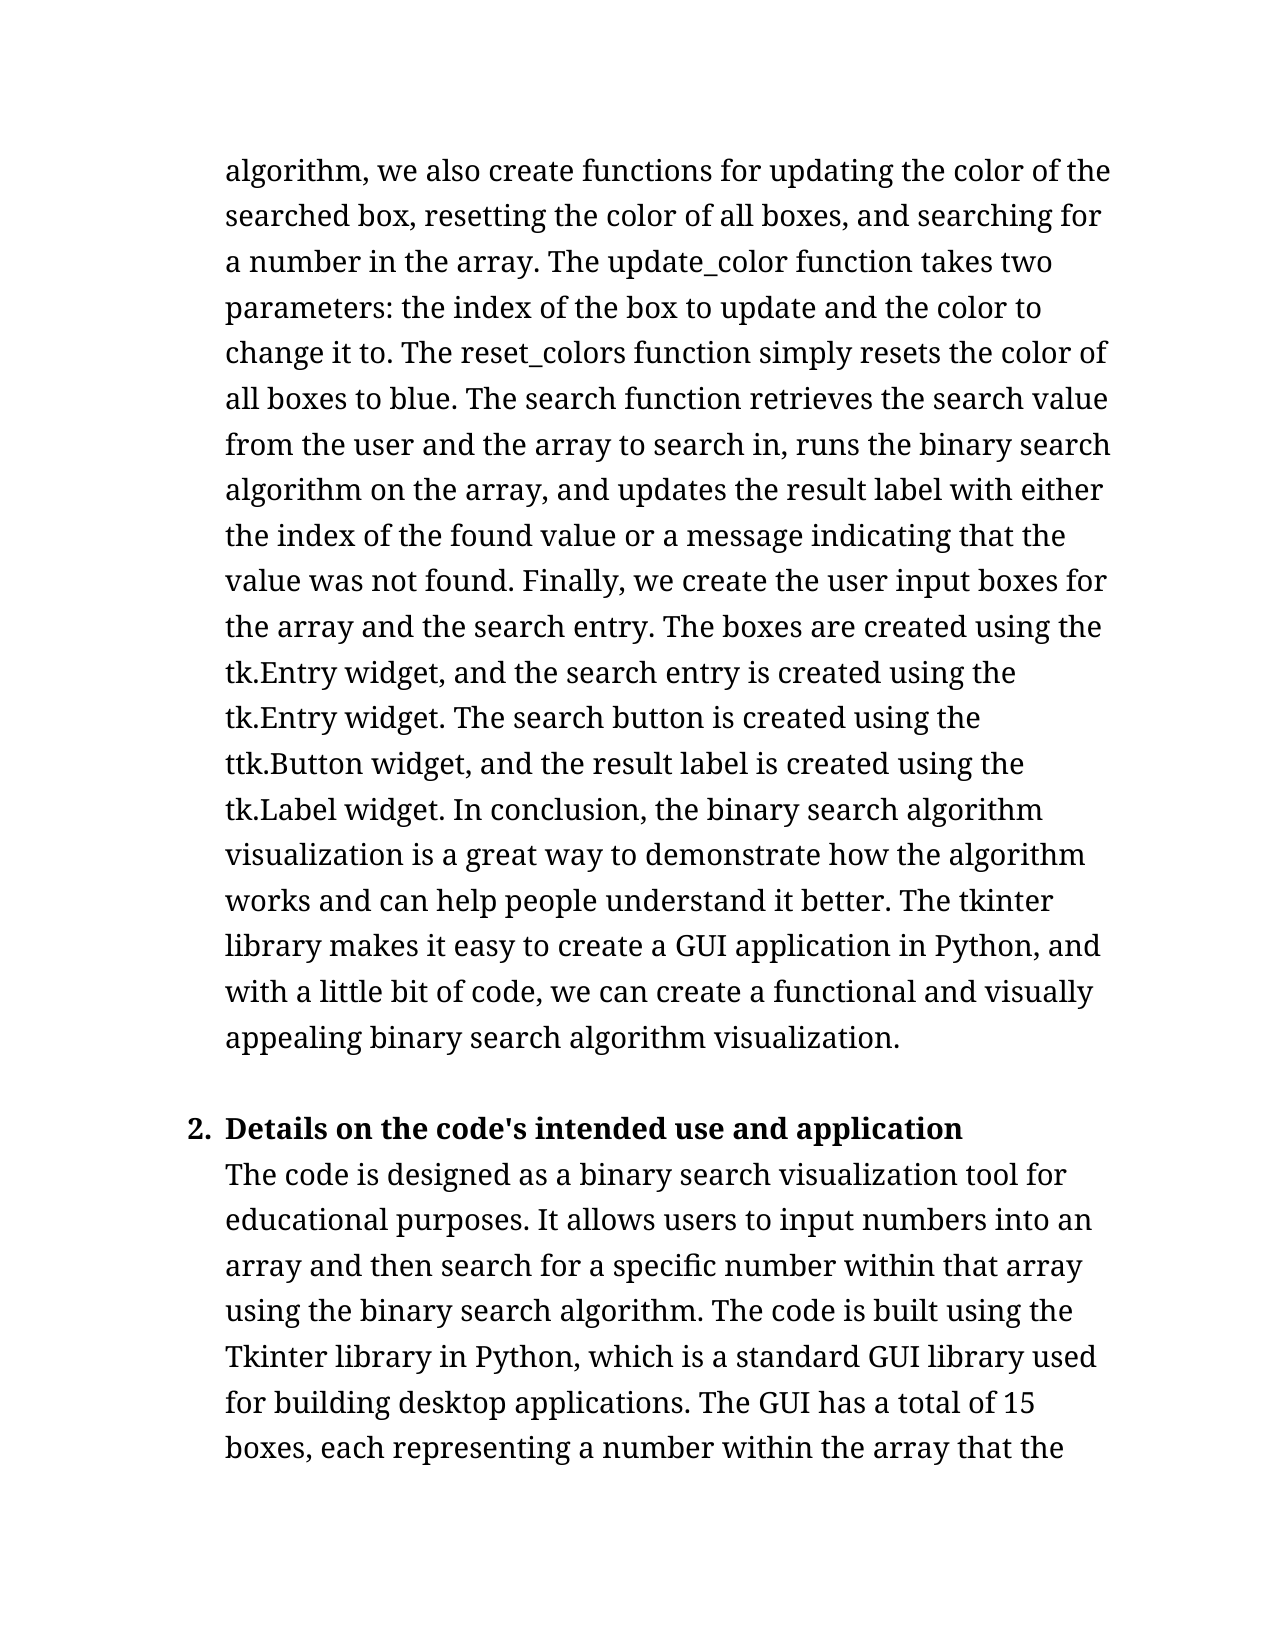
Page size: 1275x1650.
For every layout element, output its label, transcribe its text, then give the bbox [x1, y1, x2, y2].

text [225, 150, 1125, 1057]
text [225, 1154, 1125, 1467]
list Details on the code's intended use and application [187, 1108, 1125, 1148]
